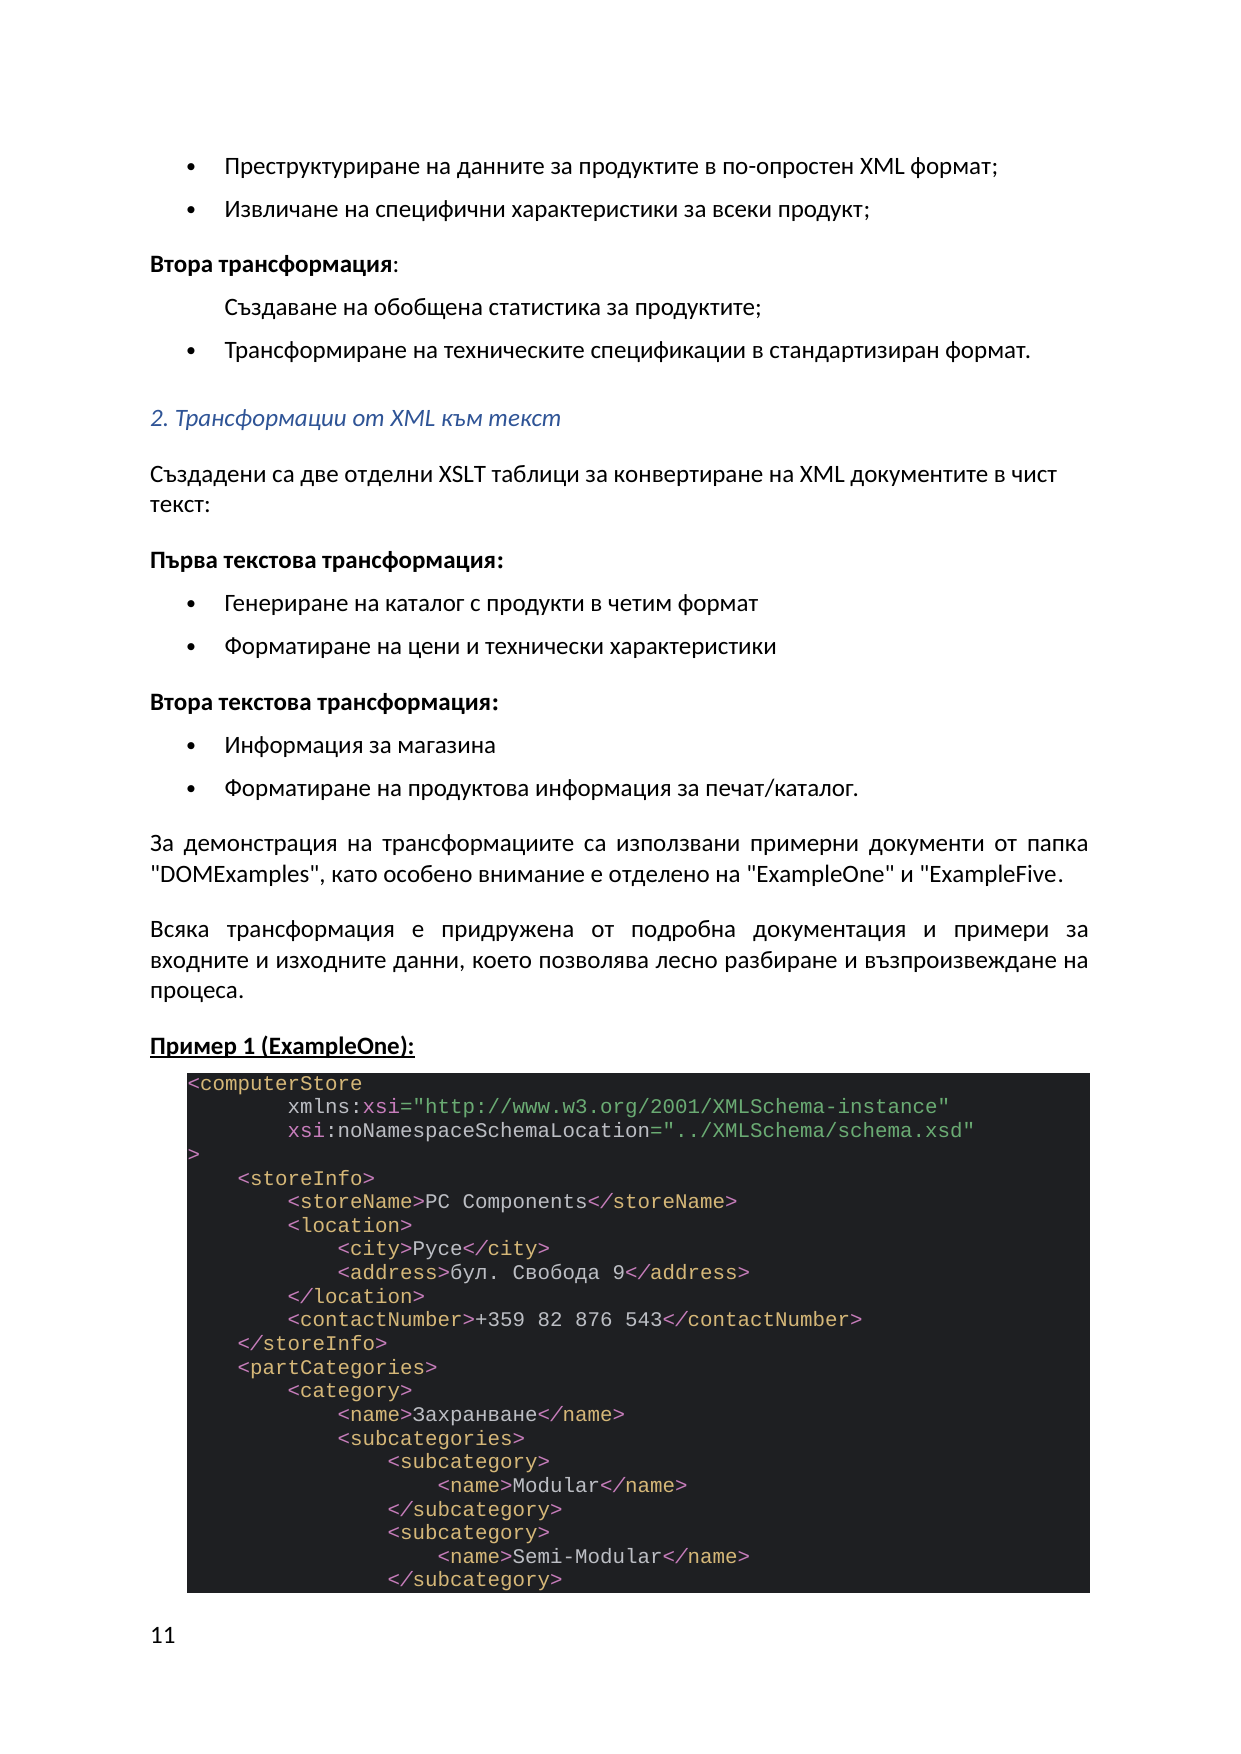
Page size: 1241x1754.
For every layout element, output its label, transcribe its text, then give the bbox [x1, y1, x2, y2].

list Форматиране на цени и технически характеристики [187, 630, 1090, 661]
list Трансформиране на техническите спецификации в стандартизиран формат. [187, 334, 1090, 365]
text Пример 1 (ExampleOne): [150, 1030, 1090, 1060]
list Преструктуриране на данните за продуктите в по-опростен XML формат; [187, 150, 1090, 181]
text Създадени са две отделни XSLT таблици за конвертиране на XML документите в чист текст: [150, 458, 1090, 519]
list Извличане на специфични характеристики за всеки продукт; [187, 193, 1090, 223]
text Първа текстова трансформация: [150, 544, 1090, 575]
text За демонстрация на трансформациите са използвани примерни документи от папка "DOMExamples", като особено внимание е отделено на "ExampleOne" и "ExampleFive. [150, 827, 1090, 888]
text Създаване на обобщена статистика за продуктите; [224, 292, 1090, 322]
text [187, 1073, 1090, 1593]
list Генериране на каталог с продукти в четим формат [187, 587, 1090, 618]
text Втора трансформация: [150, 248, 1090, 279]
text Всяка трансформация е придружена от подробна документация и примери за входните и изходните данни, което позволява лесно разбиране и възпроизвеждане на процеса. [150, 913, 1090, 1005]
subtitle 2. Трансформации от XML към текст [150, 403, 1090, 433]
list Информация за магазина [187, 729, 1090, 759]
text Втора текстова трансформация: [150, 686, 1090, 716]
list Форматиране на продуктова информация за печат/каталог. [187, 772, 1090, 802]
